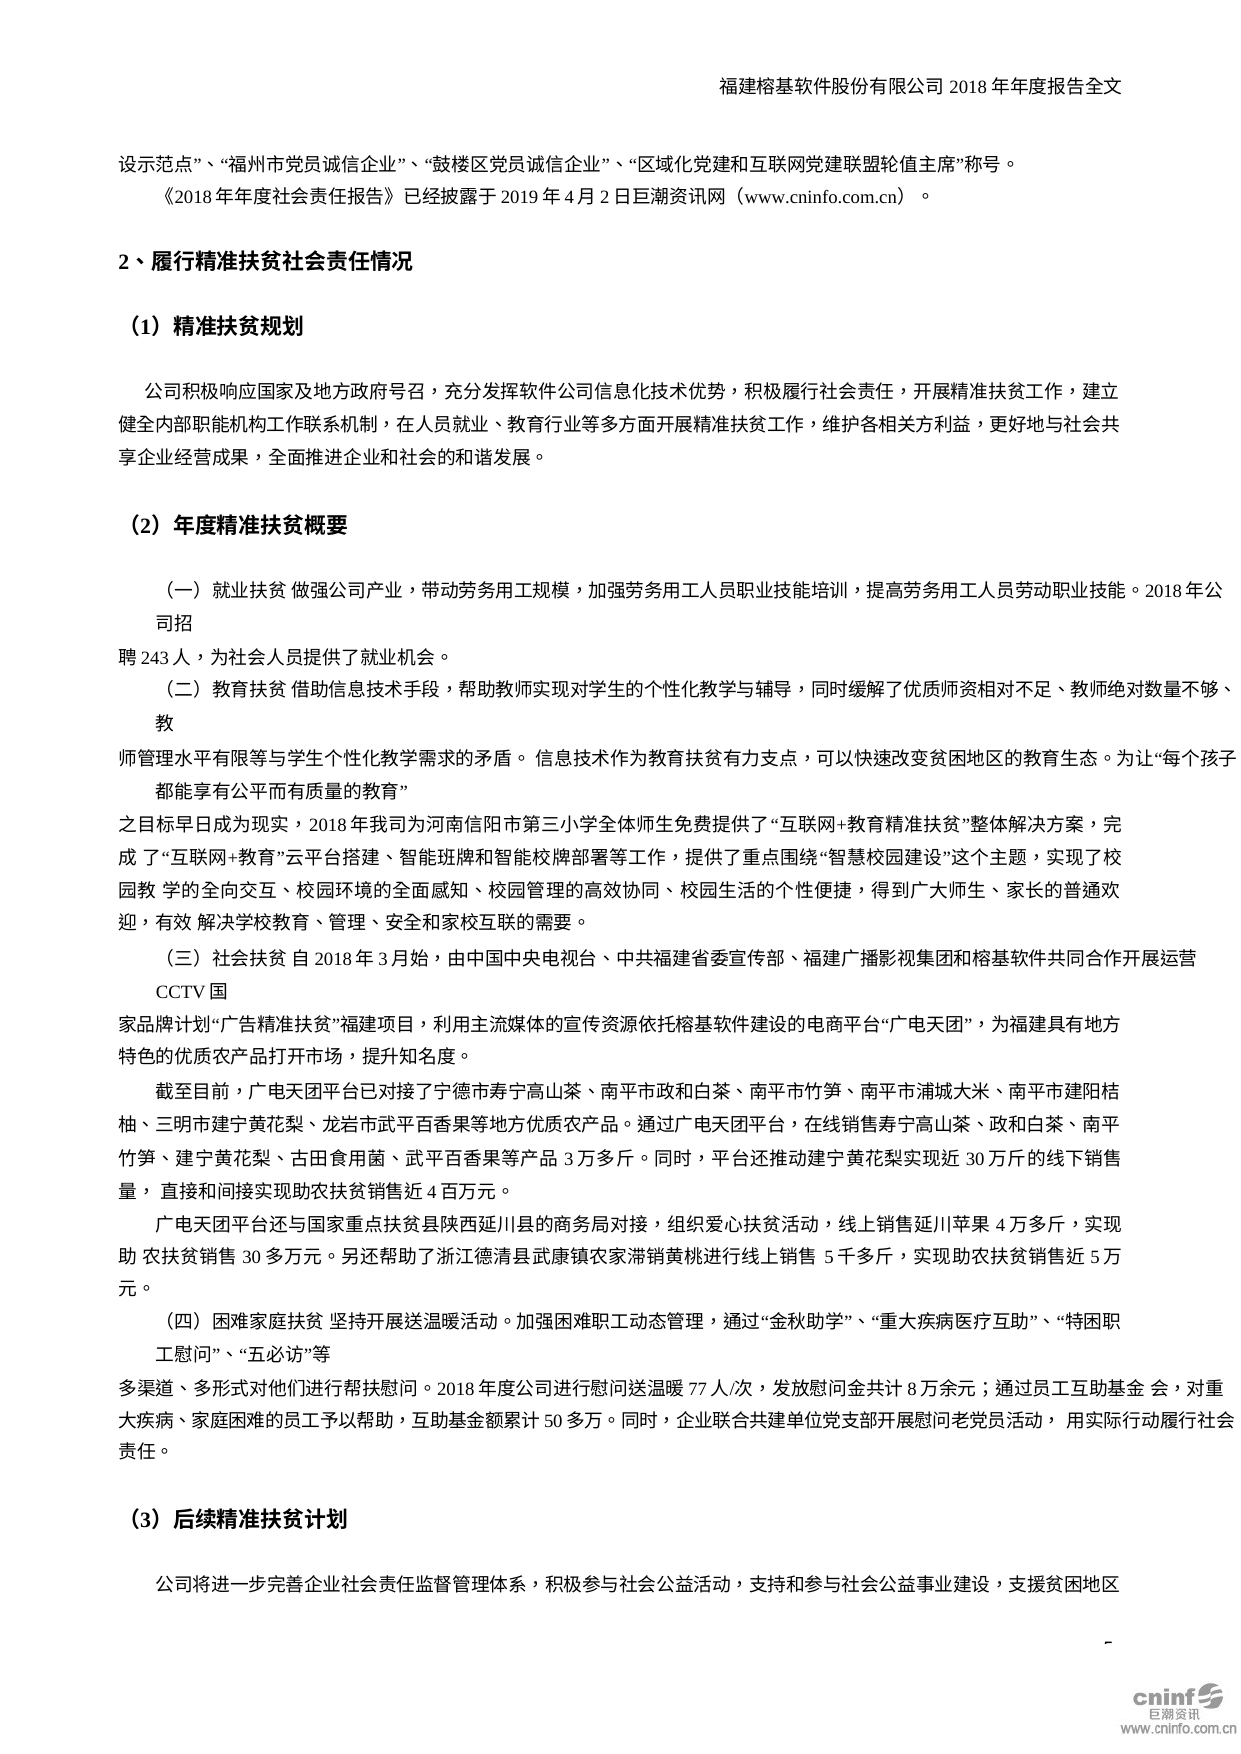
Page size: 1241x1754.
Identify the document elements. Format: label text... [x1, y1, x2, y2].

picture [1115, 1680, 1240, 1737]
text 多渠道、多形式对他们进行帮扶慰问。2018年度公司进行慰问送温暖77人/次，发放慰问金共计8万余元；通过员工互助基金 会，对重大疾病、家庭困难的员工予以帮助，互助基金额累计50多万。同时，企业联合共建单位党支部开展慰问老党员活动， 用实际行动履行社会责任。 [118, 1375, 1240, 1464]
text （二）教育扶贫 借助信息技术手段，帮助教师实现对学生的个性化教学与辅导，同时缓解了优质师资相对不足、教师绝对数量不够、教 [156, 676, 1240, 735]
text （三）社会扶贫 自2018年3月始，由中国中央电视台、中共福建省委宣传部、福建广播影视集团和榕基软件共同合作开展运营CCTV国 [156, 945, 1240, 1004]
text 设示范点”、“福州市党员诚信企业”、“鼓楼区党员诚信企业”、“区域化党建和互联网党建联盟轮值主席”称号。 [118, 152, 1240, 177]
text 广电天团平台还与国家重点扶贫县陕西延川县的商务局对接，组织爱心扶贫活动，线上销售延川苹果4万多斤，实现助 农扶贫销售30多万元。另还帮助了浙江德清县武康镇农家滞销黄桃进行线上销售5千多斤，实现助农扶贫销售近5万元。 [118, 1211, 1123, 1301]
text 聘243人，为社会人员提供了就业机会。 [118, 644, 1007, 670]
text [118, 1571, 1122, 1597]
text 师管理水平有限等与学生个性化教学需求的矛盾。 信息技术作为教育扶贫有力支点，可以快速改变贫困地区的教育生态。为让“每个孩子都能享有公平而有质量的教育” [118, 745, 1240, 804]
subtitle （3）后续精准扶贫计划 [118, 1504, 1007, 1534]
text 公司积极响应国家及地方政府号召，充分发挥软件公司信息化技术优势，积极履行社会责任，开展精准扶贫工作，建立 健全内部职能机构工作联系机制，在人员就业、教育行业等多方面开展精准扶贫工作，维护各相关方利益，更好地与社会共 享企业经营成果，全面推进企业和社会的和谐发展。 [118, 378, 1123, 470]
subtitle （1）精准扶贫规划 [118, 311, 1007, 340]
text 之目标早日成为现实，2018年我司为河南信阳市第三小学全体师生免费提供了“互联网+教育精准扶贫”整体解决方案，完成 了“互联网+教育”云平台搭建、智能班牌和智能校牌部署等工作，提供了重点围绕“智慧校园建设”这个主题，实现了校园教 学的全向交互、校园环境的全面感知、校园管理的高效协同、校园生活的个性便捷，得到广大师生、家长的普通欢迎，有效 解决学校教育、管理、安全和家校互联的需要。 [118, 812, 1123, 935]
text 家品牌计划“广告精准扶贫”福建项目，利用主流媒体的宣传资源依托榕基软件建设的电商平台“广电天团”，为福建具有地方 特色的优质农产品打开市场，提升知名度。 [118, 1012, 1123, 1069]
text （四）困难家庭扶贫 坚持开展送温暖活动。加强困难职工动态管理，通过“金秋助学”、“重大疾病医疗互助”、“特困职工慰问”、“五必访”等 [156, 1308, 1124, 1367]
subtitle （2）年度精准扶贫概要 [118, 510, 1007, 540]
text 截至目前，广电天团平台已对接了宁德市寿宁高山茶、南平市政和白茶、南平市竹笋、南平市浦城大米、南平市建阳桔 柚、三明市建宁黄花梨、龙岩市武平百香果等地方优质农产品。通过广电天团平台，在线销售寿宁高山茶、政和白茶、南平 竹笋、建宁黄花梨、古田食用菌、武平百香果等产品3万多斤。同时，平台还推动建宁黄花梨实现近30万斤的线下销售量， 直接和间接实现助农扶贫销售近4百万元。 [118, 1078, 1123, 1203]
subtitle 2、履行精准扶贫社会责任情况 [118, 246, 1007, 276]
text （一）就业扶贫 做强公司产业，带动劳务用工规模，加强劳务用工人员职业技能培训，提高劳务用工人员劳动职业技能。2018年公司招 [156, 577, 1240, 636]
text 《2018年年度社会责任报告》已经披露于2019年4月2日巨潮资讯网（www.cninfo.com.cn）。 [156, 184, 1007, 209]
